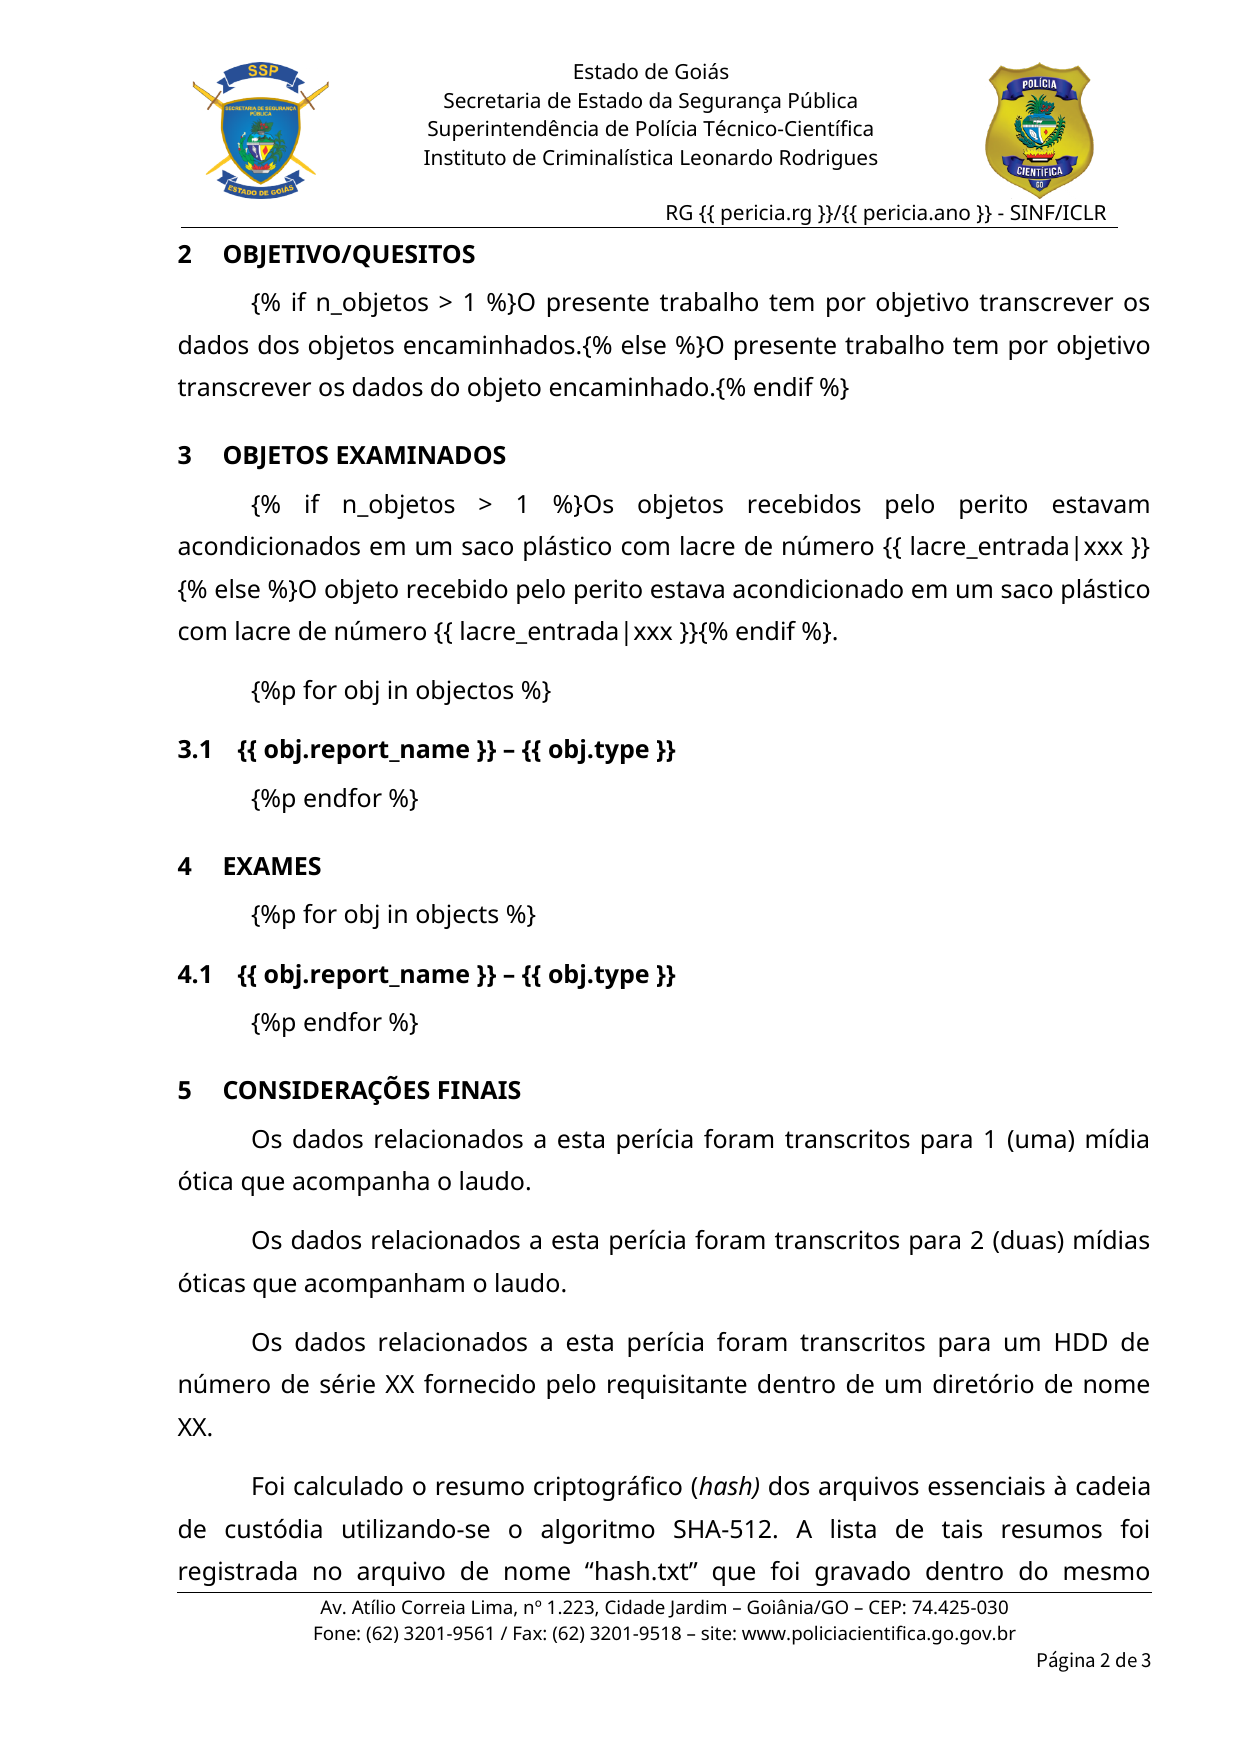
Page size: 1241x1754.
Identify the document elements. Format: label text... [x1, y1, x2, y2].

text {% if n_objetos > 1 %}O presente trabalho tem por objetivo transcrever os dados dos objetos encaminhados.{% else %}O presente trabalho tem por objetivo transcrever os dados do objeto encaminhado.{% endif %} [177, 285, 1152, 404]
subtitle {{ obj.report_name }} – {{ obj.type }} [177, 732, 1152, 766]
subtitle {{ obj.report_name }} – {{ obj.type }} [177, 956, 1152, 990]
text Os dados relacionados a esta perícia foram transcritos para 2 (duas) mídias óticas que acompanham o laudo. [177, 1223, 1152, 1299]
picture [985, 62, 1094, 199]
text {%p endfor %} [177, 781, 1152, 815]
subtitle OBJETOS EXAMINADOS [177, 437, 1152, 472]
subtitle CONSIDERAÇÕES FINAIS [177, 1072, 1152, 1107]
subtitle OBJETIVO/QUESITOS [177, 236, 1152, 270]
text {% if n_objetos > 1 %}Os objetos recebidos pelo perito estavam acondicionados em um saco plástico com lacre de número {{ lacre_entrada|xxx }}{% else %}O objeto recebido pelo perito estava acondicionado em um saco plástico com lacre de número {{ lacre_entrada|xxx }}{% endif %}. [177, 486, 1152, 648]
subtitle EXAMES [177, 848, 1152, 882]
picture [192, 62, 329, 199]
text {%p endfor %} [177, 1005, 1152, 1039]
text Os dados relacionados a esta perícia foram transcritos para um HDD de número de série XX fornecido pelo requisitante dentro de um diretório de nome XX. [177, 1324, 1152, 1444]
text {%p for obj in objects %} [177, 897, 1152, 931]
text {%p for obj in objectos %} [177, 673, 1152, 707]
text Os dados relacionados a esta perícia foram transcritos para 1 (uma) mídia ótica que acompanha o laudo. [177, 1121, 1152, 1198]
